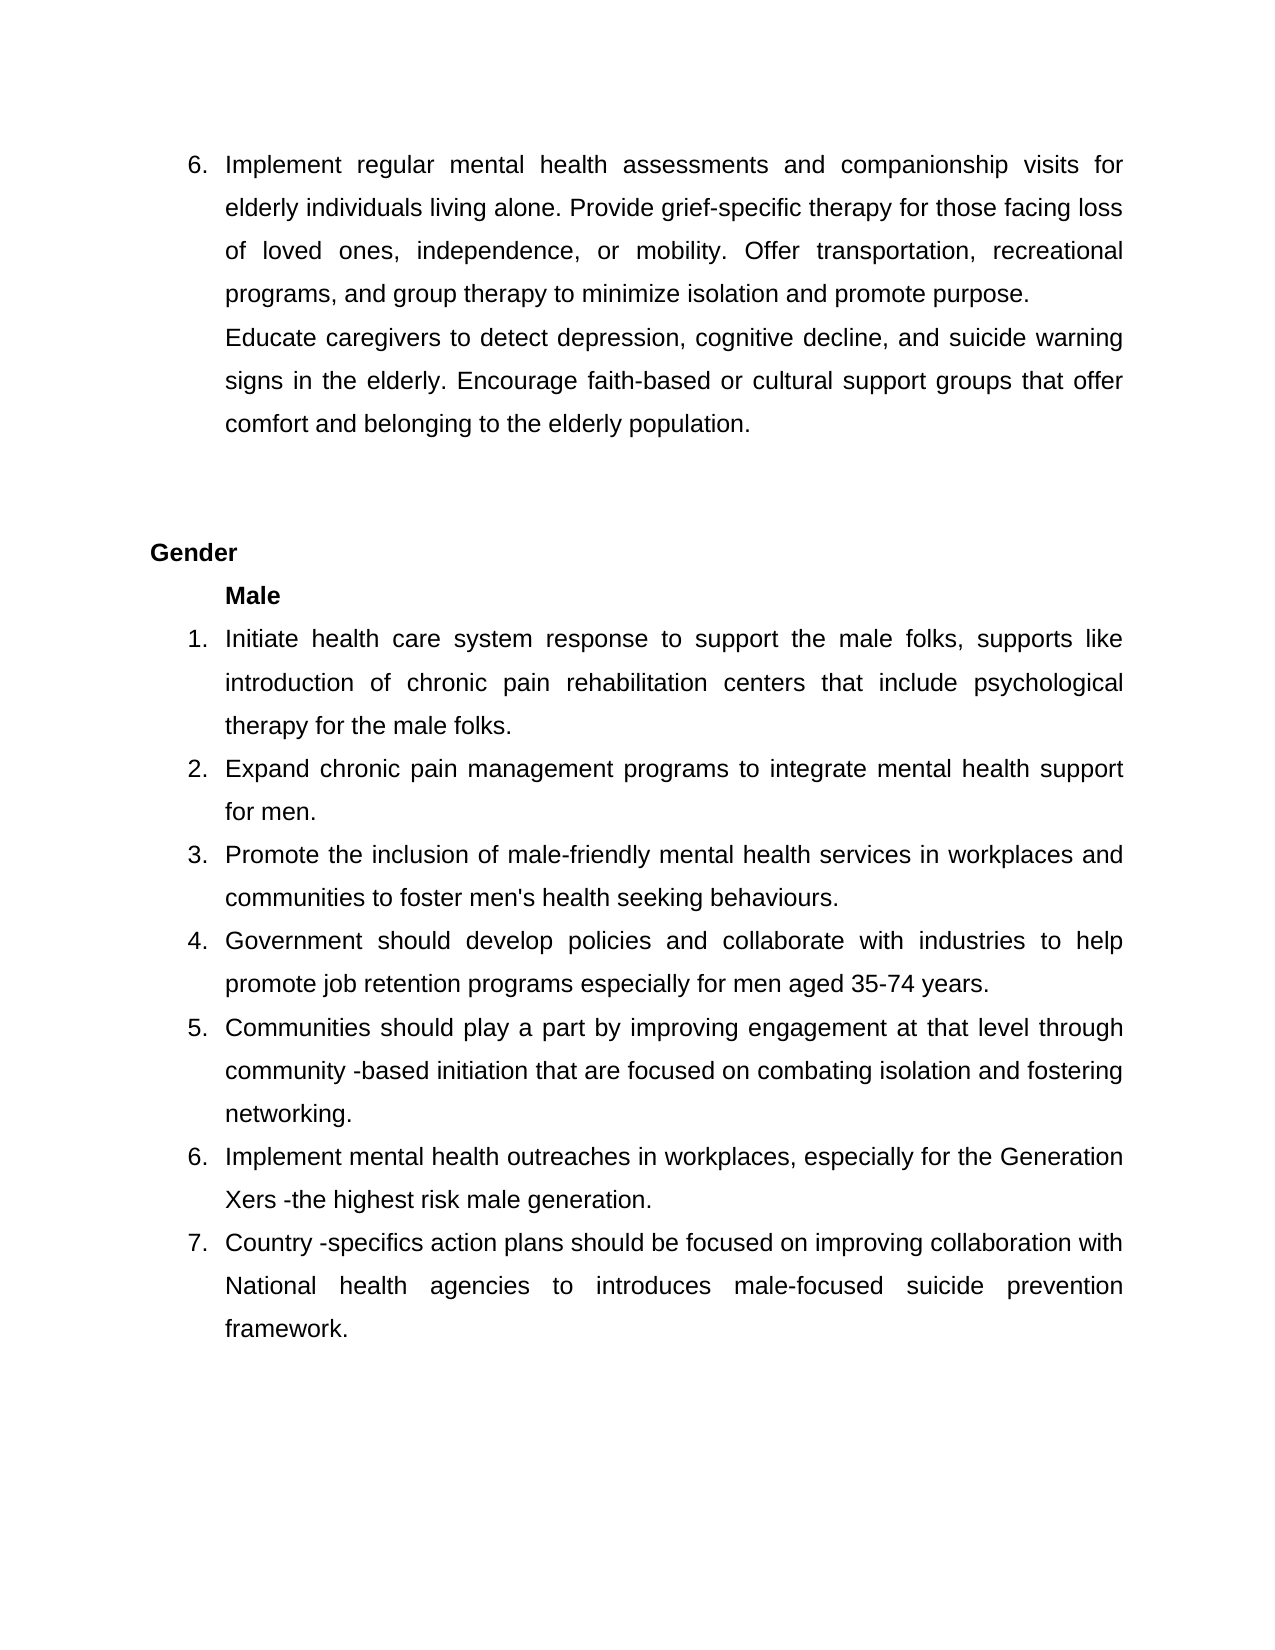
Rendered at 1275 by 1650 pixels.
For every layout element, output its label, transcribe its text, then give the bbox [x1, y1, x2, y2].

list Implement mental health outreaches in workplaces, especially for the Generation Xers -the highest risk male generation. [187, 1142, 1125, 1214]
text Educate caregivers to detect depression, cognitive decline, and suicide warning signs in the elderly. Encourage faith-based or cultural support groups that offer comfort and belonging to the elderly population. [225, 322, 1125, 437]
text Male [225, 581, 1125, 610]
list Government should develop policies and collaborate with industries to help promote job retention programs especially for men aged 35-74 years. [187, 926, 1125, 998]
list Implement regular mental health assessments and companionship visits for elderly individuals living alone. Provide grief-specific therapy for those facing loss of loved ones, independence, or mobility. Offer transportation, recreational programs, and group therapy to minimize isolation and promote purpose. [187, 150, 1125, 308]
list Expand chronic pain management programs to integrate mental health support for men. [187, 754, 1125, 826]
list Initiate health care system response to support the male folks, supports like introduction of chronic pain rehabilitation centers that include psychological therapy for the male folks. [187, 624, 1125, 739]
list Promote the inclusion of male-friendly mental health services in workplaces and communities to foster men's health seeking behaviours. [187, 840, 1125, 912]
list Country -specifics action plans should be focused on improving collaboration with National health agencies to introduces male-focused suicide prevention framework. [187, 1228, 1125, 1343]
list Communities should play a part by improving engagement at that level through community -based initiation that are focused on combating isolation and fostering networking. [187, 1012, 1125, 1127]
text Gender [150, 538, 1125, 567]
